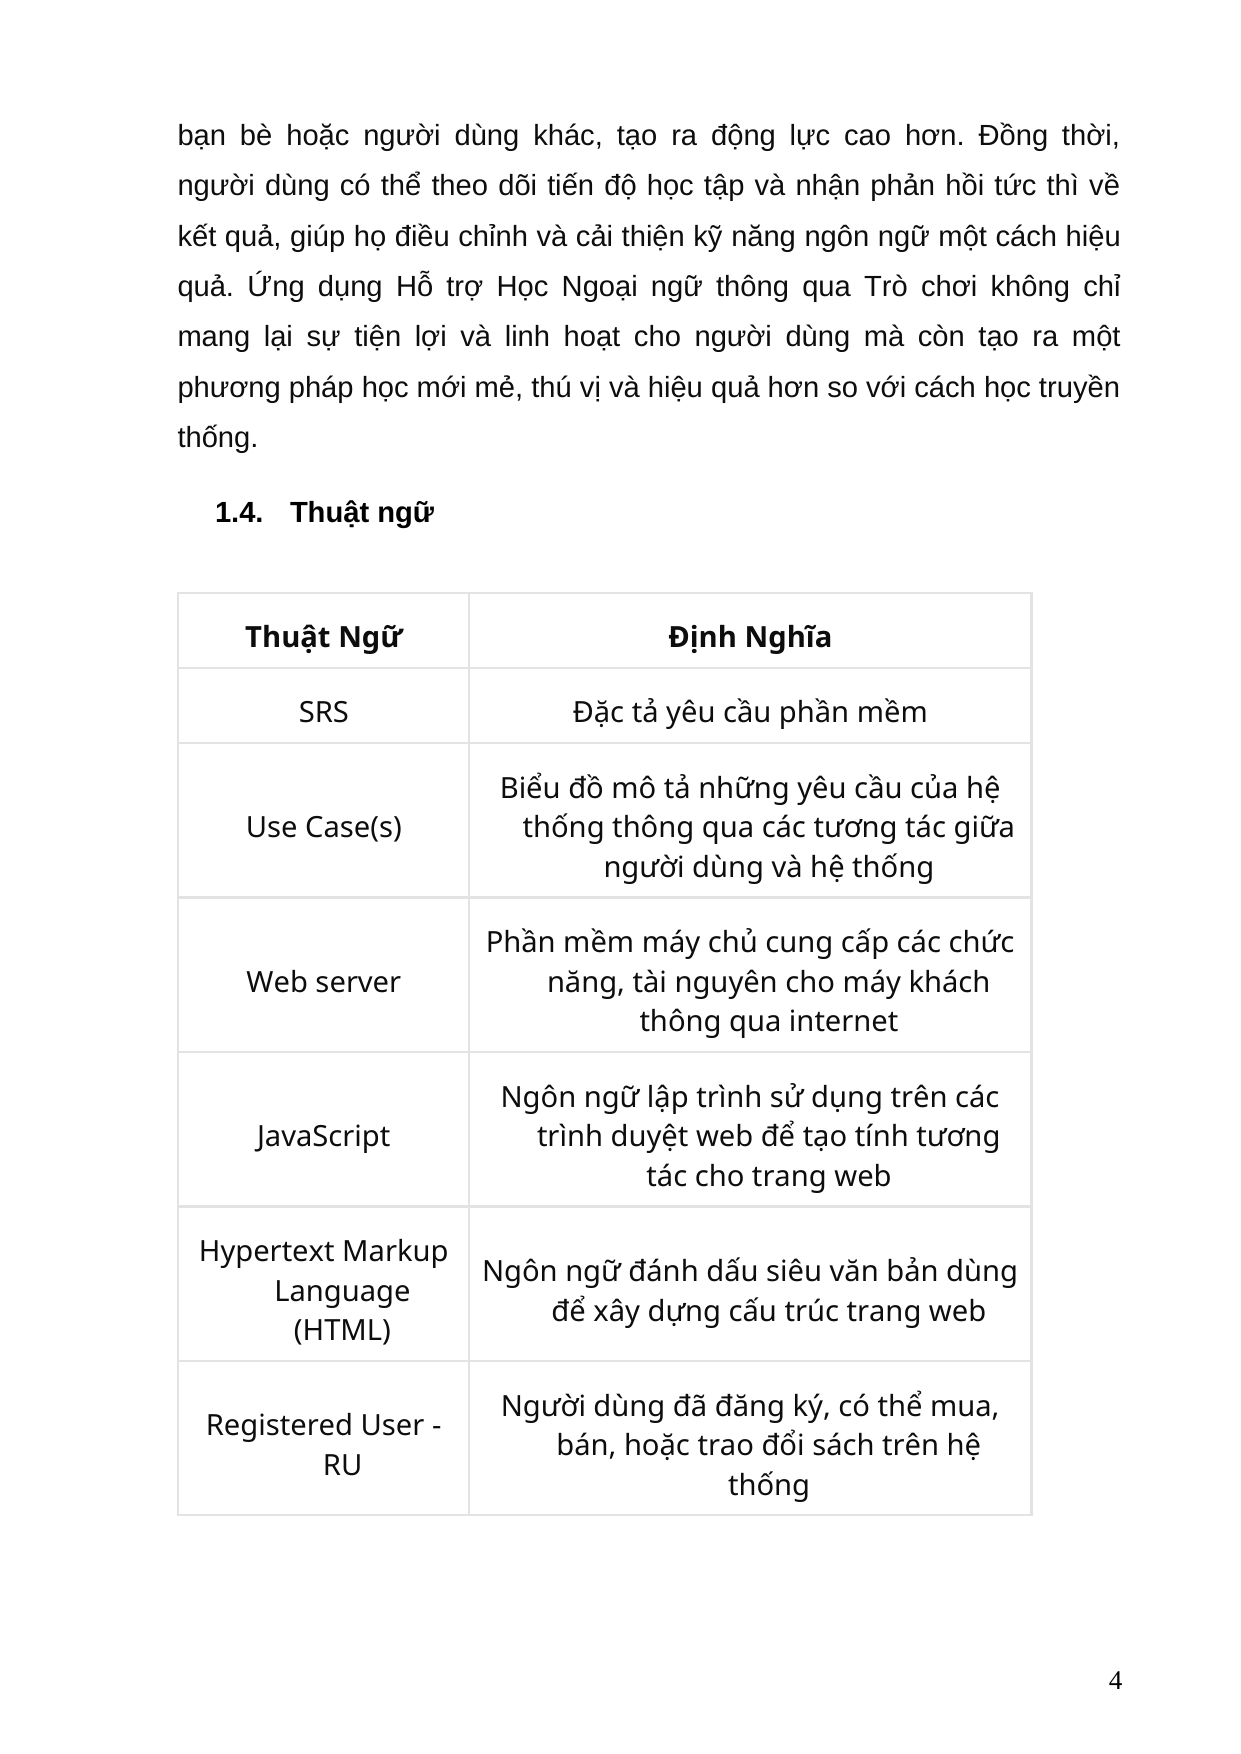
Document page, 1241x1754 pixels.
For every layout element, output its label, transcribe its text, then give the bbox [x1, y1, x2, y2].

table_cell Hypertext Markup Language (HTML) [179, 1208, 468, 1360]
table_cell Use Case(s) [179, 744, 468, 896]
table_cell JavaScript [179, 1053, 468, 1205]
table_cell SRS [179, 669, 468, 742]
table_cell Phần mềm máy chủ cung cấp các chức năng, tài nguyên cho máy khách thông qua internet [470, 899, 1030, 1051]
table_cell Ngôn ngữ lập trình sử dụng trên các trình duyệt web để tạo tính tương tác cho trang web [470, 1053, 1030, 1205]
table_header Thuật Ngữ [179, 594, 468, 667]
list Thuật ngữ [215, 495, 1122, 529]
table_cell Registered User - RU [179, 1362, 468, 1514]
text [177, 118, 1122, 453]
table_cell Người dùng đã đăng ký, có thể mua, bán, hoặc trao đổi sách trên hệ thống [470, 1362, 1030, 1514]
table_cell Web server [179, 899, 468, 1051]
table_cell Ngôn ngữ đánh dấu siêu văn bản dùng để xây dựng cấu trúc trang web [470, 1208, 1030, 1360]
table_header Định Nghĩa [470, 594, 1030, 667]
table_cell Biểu đồ mô tả những yêu cầu của hệ thống thông qua các tương tác giữa người dùng và hệ thống [470, 744, 1030, 896]
table_cell Đặc tả yêu cầu phần mềm [470, 669, 1030, 742]
